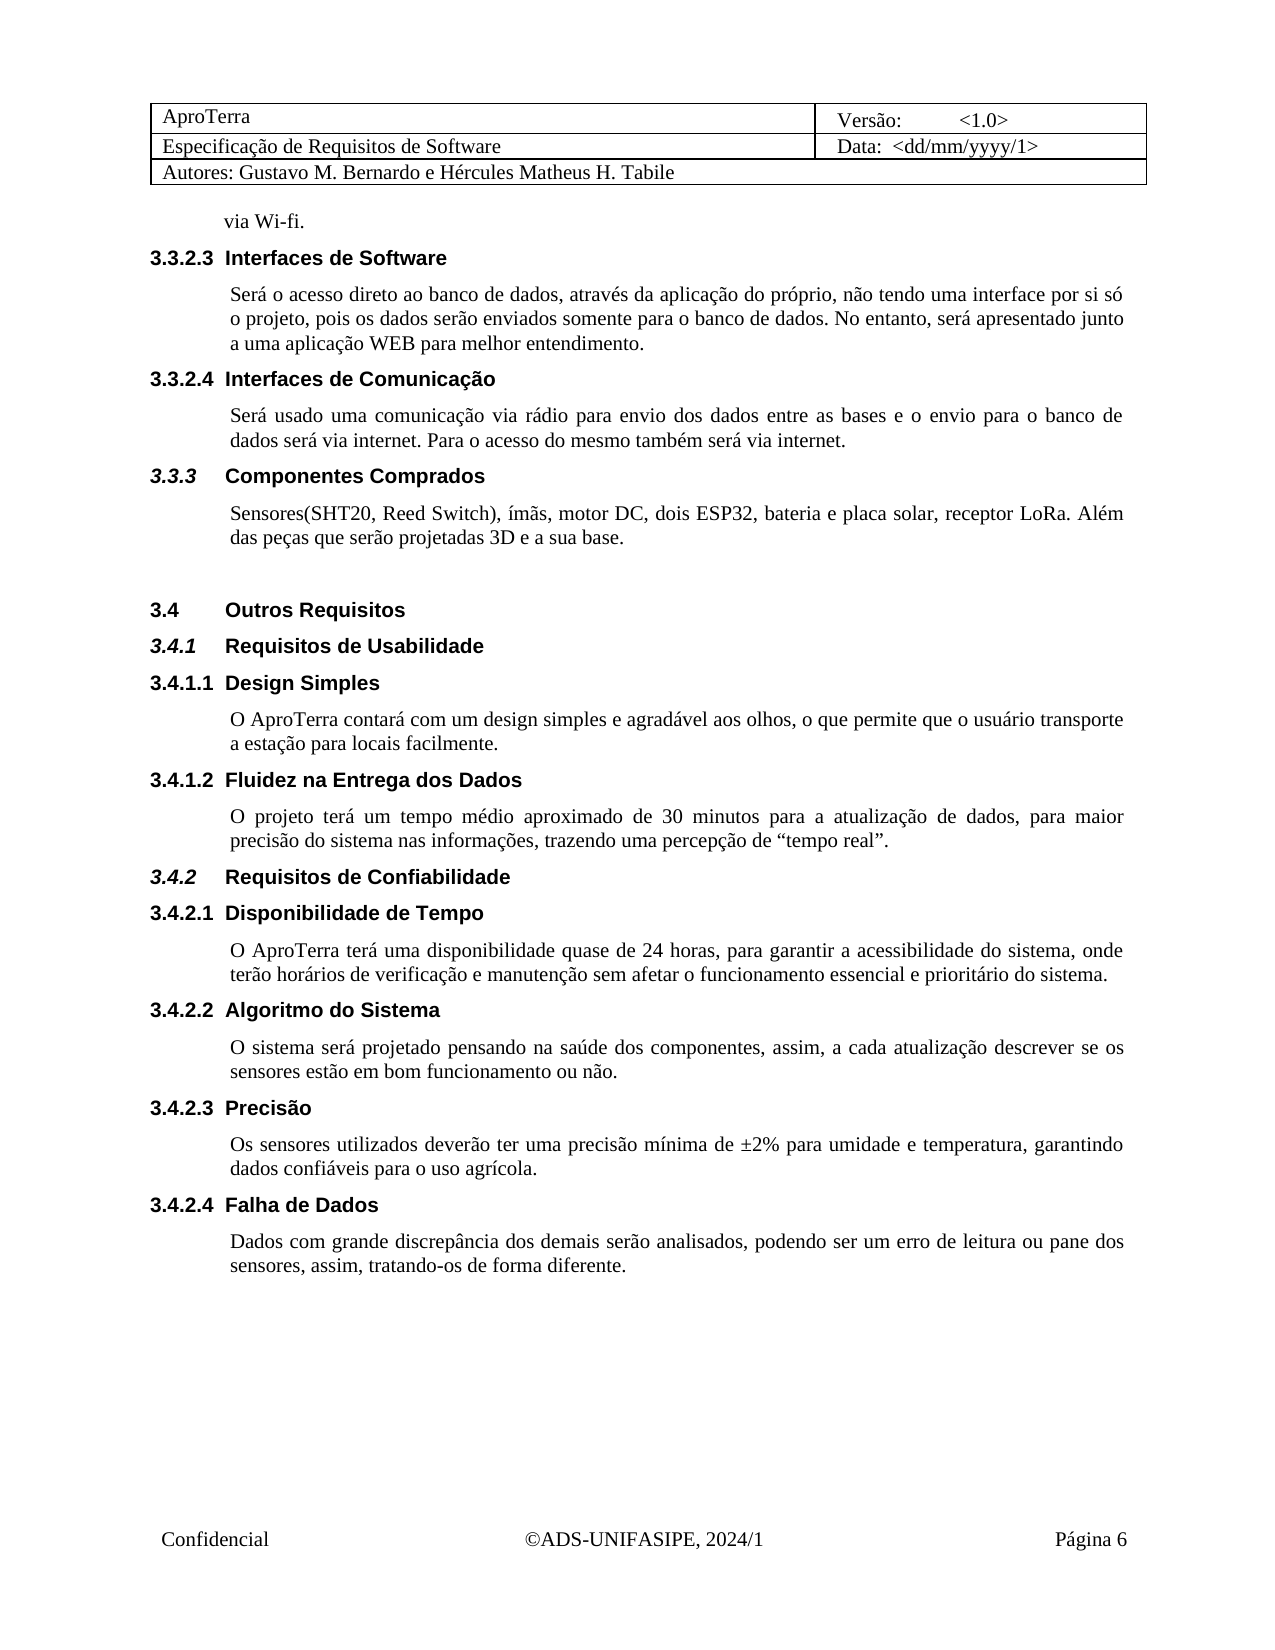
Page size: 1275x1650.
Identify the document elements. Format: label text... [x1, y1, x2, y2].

subtitle Requisitos de Usabilidade [150, 634, 1125, 658]
text 3.4.2.4 Falha de Dados [150, 1192, 1125, 1216]
text O AproTerra contará com um design simples e agradável aos olhos, o que permite que o usuário transporte a estação para locais facilmente. [230, 707, 1125, 755]
text Será o acesso direto ao banco de dados, através da aplicação do próprio, não tendo uma interface por si só o projeto, pois os dados serão enviados somente para o banco de dados. No entanto, será apresentado junto a uma aplicação WEB para melhor entendimento. [230, 282, 1125, 354]
subtitle Componentes Comprados [150, 464, 1125, 488]
text 3.4.2.2 Algoritmo do Sistema [150, 998, 1125, 1022]
subtitle Outros Requisitos [150, 598, 1125, 622]
subtitle Interfaces de Comunicação [150, 367, 1125, 391]
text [224, 209, 1125, 233]
text Os sensores utilizados deverão ter uma precisão mínima de ±2% para umidade e temperatura, garantindo dados confiáveis para o uso agrícola. [230, 1132, 1125, 1180]
subtitle Requisitos de Confiabilidade [150, 865, 1125, 889]
text O sistema será projetado pensando na saúde dos componentes, assim, a cada atualização descrever se os sensores estão em bom funcionamento ou não. [230, 1035, 1125, 1083]
text O AproTerra terá uma disponibilidade quase de 24 horas, para garantir a acessibilidade do sistema, onde terão horários de verificação e manutenção sem afetar o funcionamento essencial e prioritário do sistema. [230, 938, 1125, 986]
text 3.4.1.2 Fluidez na Entrega dos Dados [150, 768, 1125, 792]
text 3.4.2.1 Disponibilidade de Tempo [150, 901, 1125, 925]
text 3.4.2.3 Precisão [150, 1095, 1125, 1119]
text Será usado uma comunicação via rádio para envio dos dados entre as bases e o envio para o banco de dados será via internet. Para o acesso do mesmo também será via internet. [230, 403, 1125, 452]
text Sensores(SHT20, Reed Switch), ímãs, motor DC, dois ESP32, bateria e placa solar, receptor LoRa. Além das peças que serão projetadas 3D e a sua base. [230, 501, 1125, 549]
subtitle Design Simples [150, 671, 1125, 694]
text Dados com grande discrepância dos demais serão analisados, podendo ser um erro de leitura ou pane dos sensores, assim, tratando-os de forma diferente. [230, 1229, 1125, 1277]
text O projeto terá um tempo médio aproximado de 30 minutos para a atualização de dados, para maior precisão do sistema nas informações, trazendo uma percepção de “tempo real”. [230, 804, 1125, 852]
subtitle Interfaces de Software [150, 246, 1125, 270]
